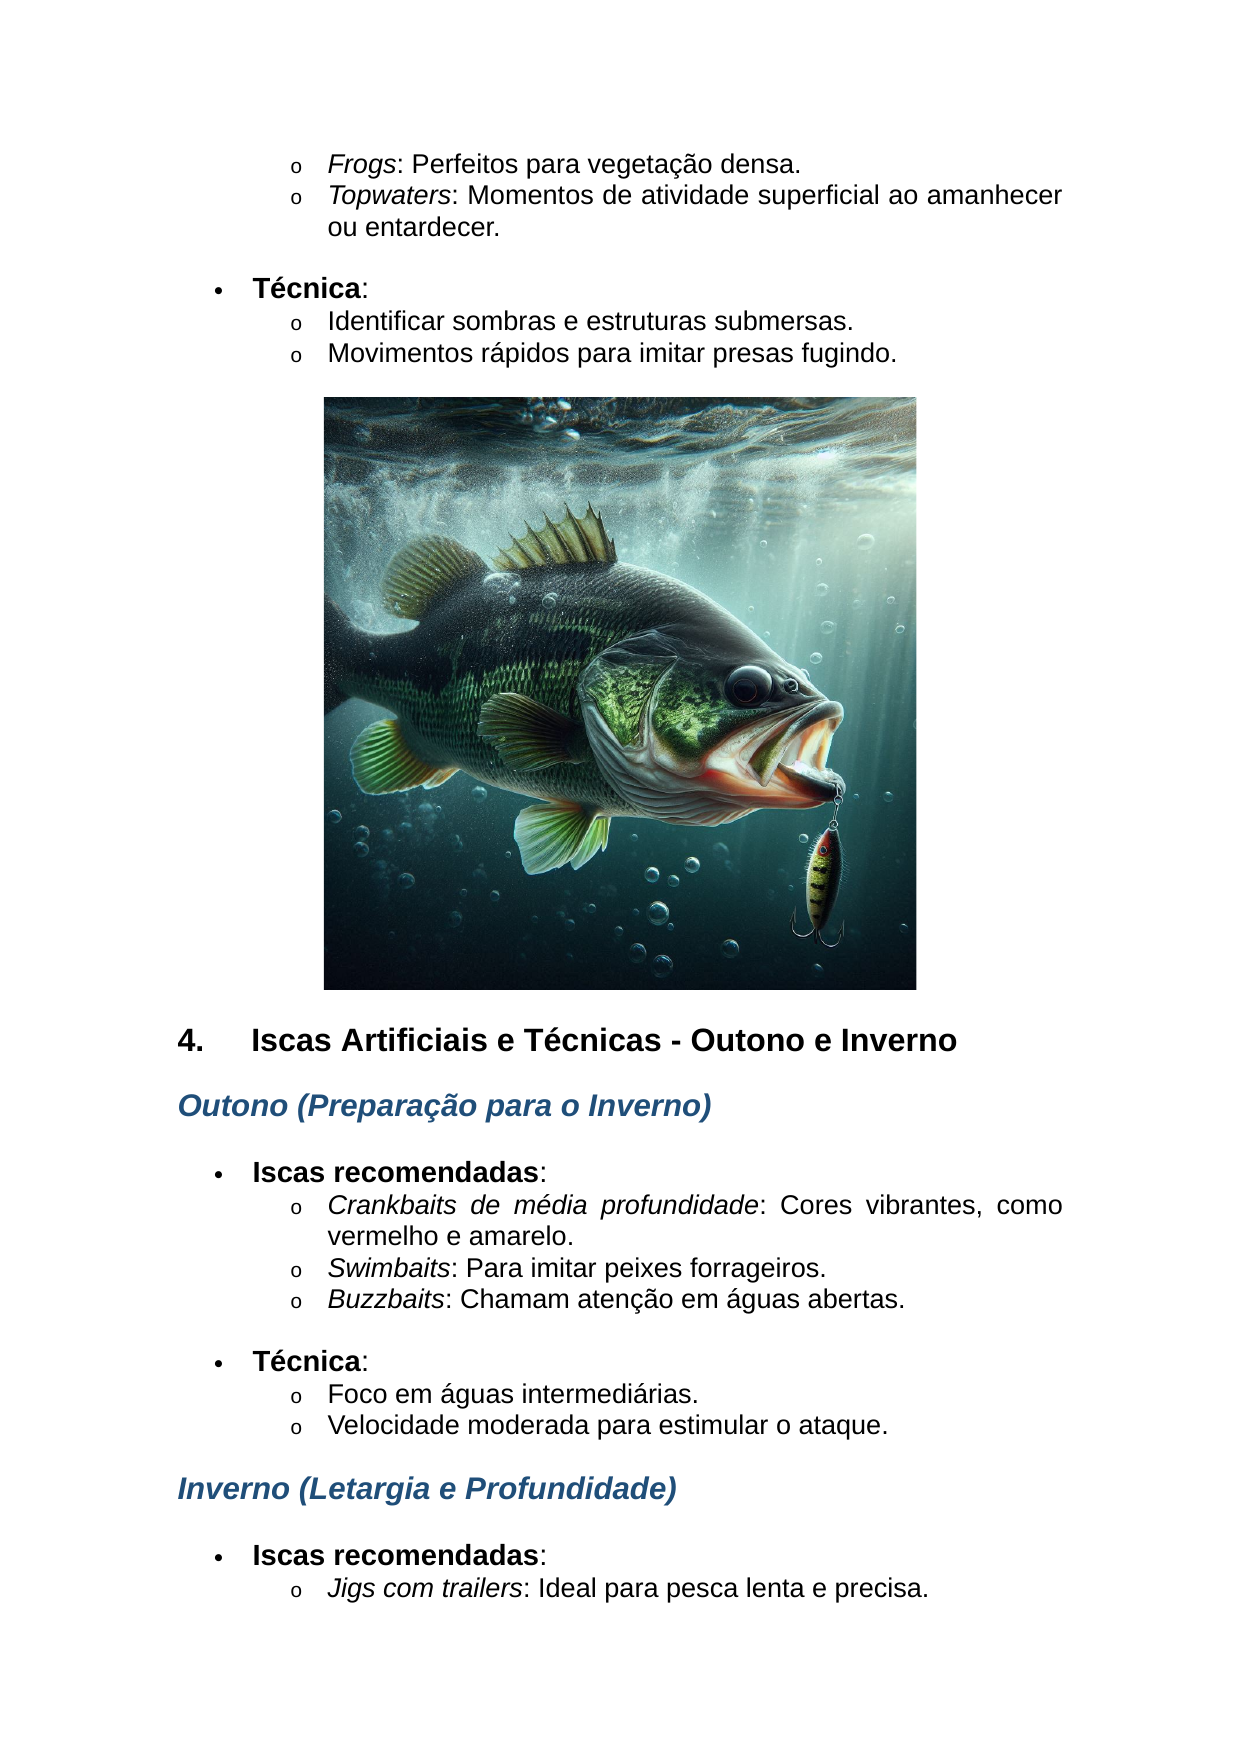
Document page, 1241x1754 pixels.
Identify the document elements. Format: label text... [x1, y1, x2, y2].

subtitle 4. Iscas Artificiais e Técnicas - Outono e Inverno [177, 1113, 1063, 1150]
picture [323, 489, 917, 1082]
list Técnica: [215, 334, 1063, 368]
list Crankbaits de média profundidade: Cores vibrantes, como vermelho e amarelo. [290, 1310, 1063, 1373]
list Topwaters: Momentos de atividade superficial ao amanhecer ou entardecer. [290, 242, 1063, 305]
list Velocidade moderada para estimular o ataque. [290, 1560, 1063, 1591]
list Buzzbaits: Chamam atenção em águas abertas. [290, 1404, 1063, 1436]
list Foco em águas intermediárias. [290, 1528, 1063, 1560]
list Iscas recomendadas: [215, 1247, 1063, 1281]
list Movimentos rápidos para imitar presas fugindo. [290, 429, 1063, 460]
list Swimbaits: Para imitar peixes forrageiros. [290, 1373, 1063, 1404]
list Técnica: [215, 1465, 1063, 1499]
list Crankbaits de mergulho profundo: Para alcançar peixes em águas frias. [290, 148, 1063, 211]
list Identificar sombras e estruturas submersas. [290, 397, 1063, 429]
subtitle Outono (Preparação para o Inverno) [177, 1179, 1063, 1215]
list Frogs: Perfeitos para vegetação densa. [290, 211, 1063, 242]
